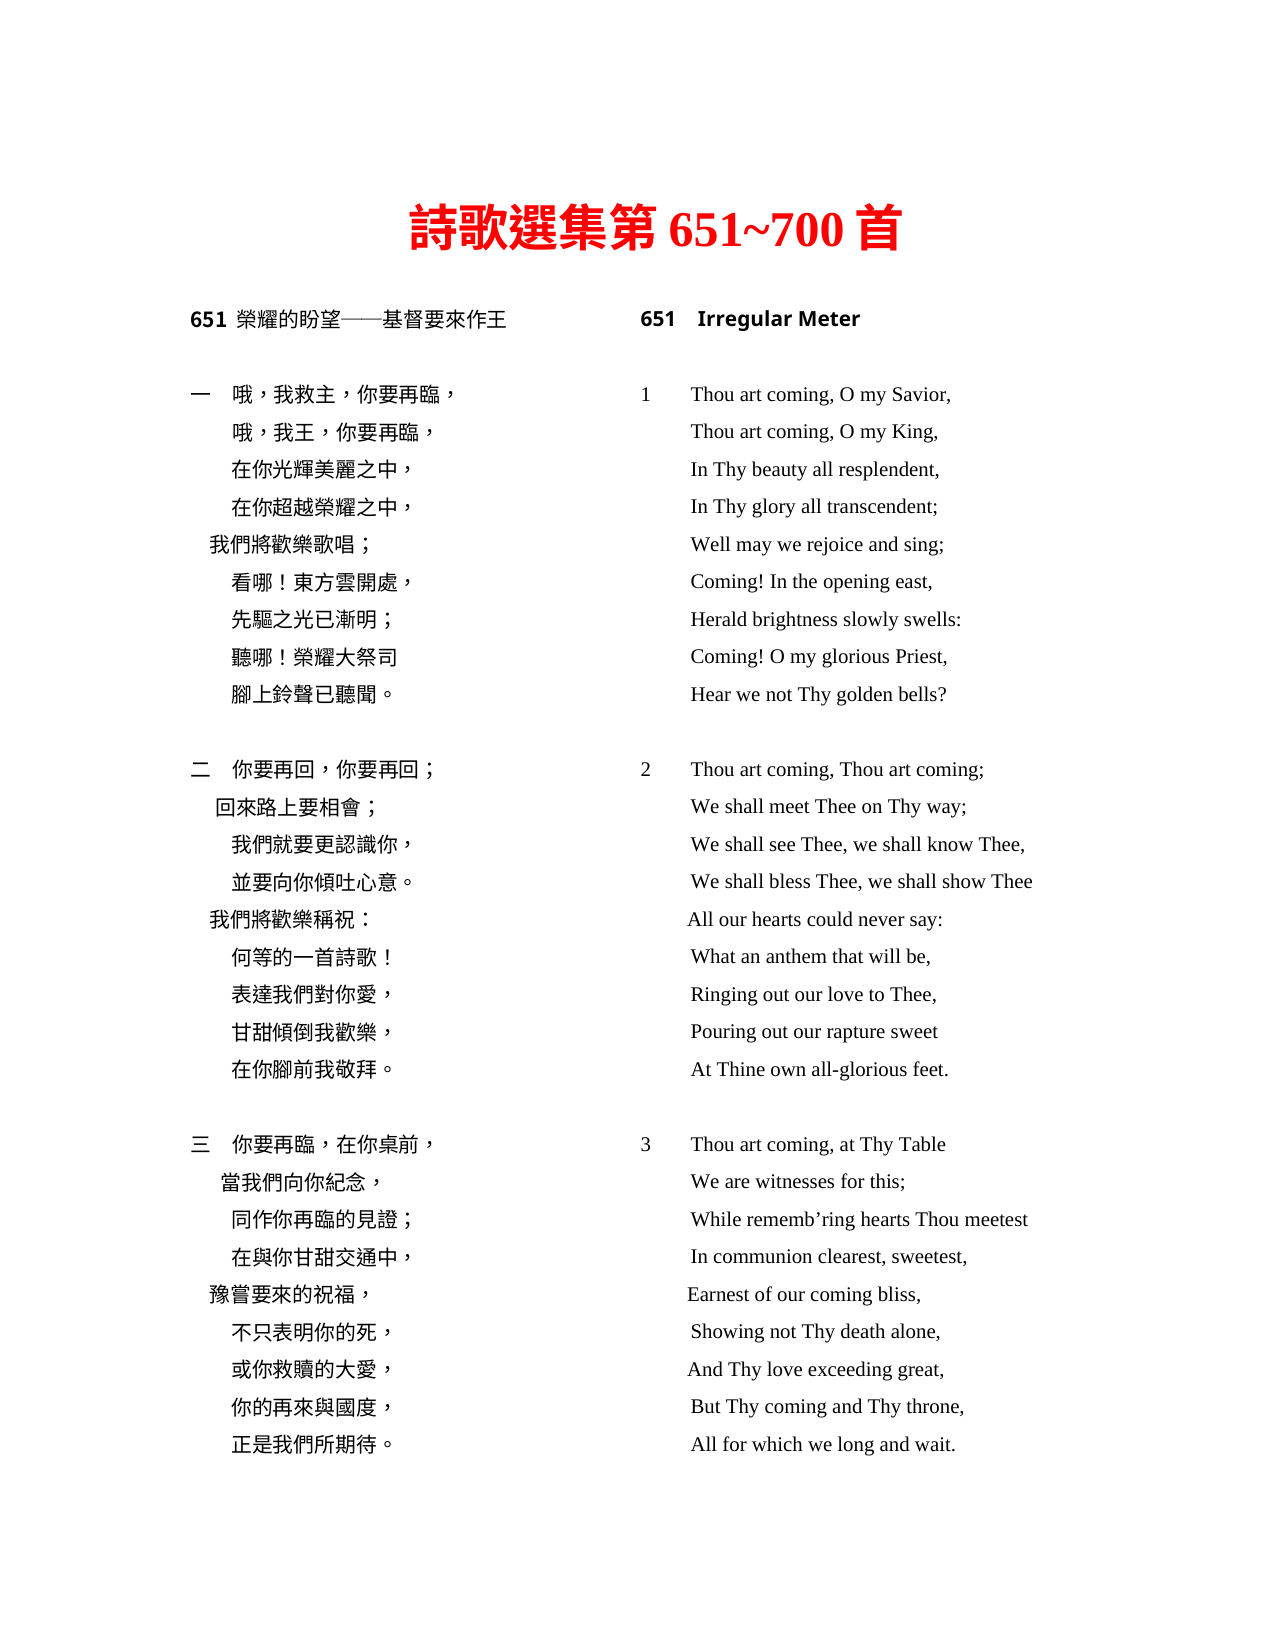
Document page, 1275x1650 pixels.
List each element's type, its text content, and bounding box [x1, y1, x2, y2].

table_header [188, 300, 637, 1500]
text 詩歌選集第651~700首 [187, 187, 1125, 262]
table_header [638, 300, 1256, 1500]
